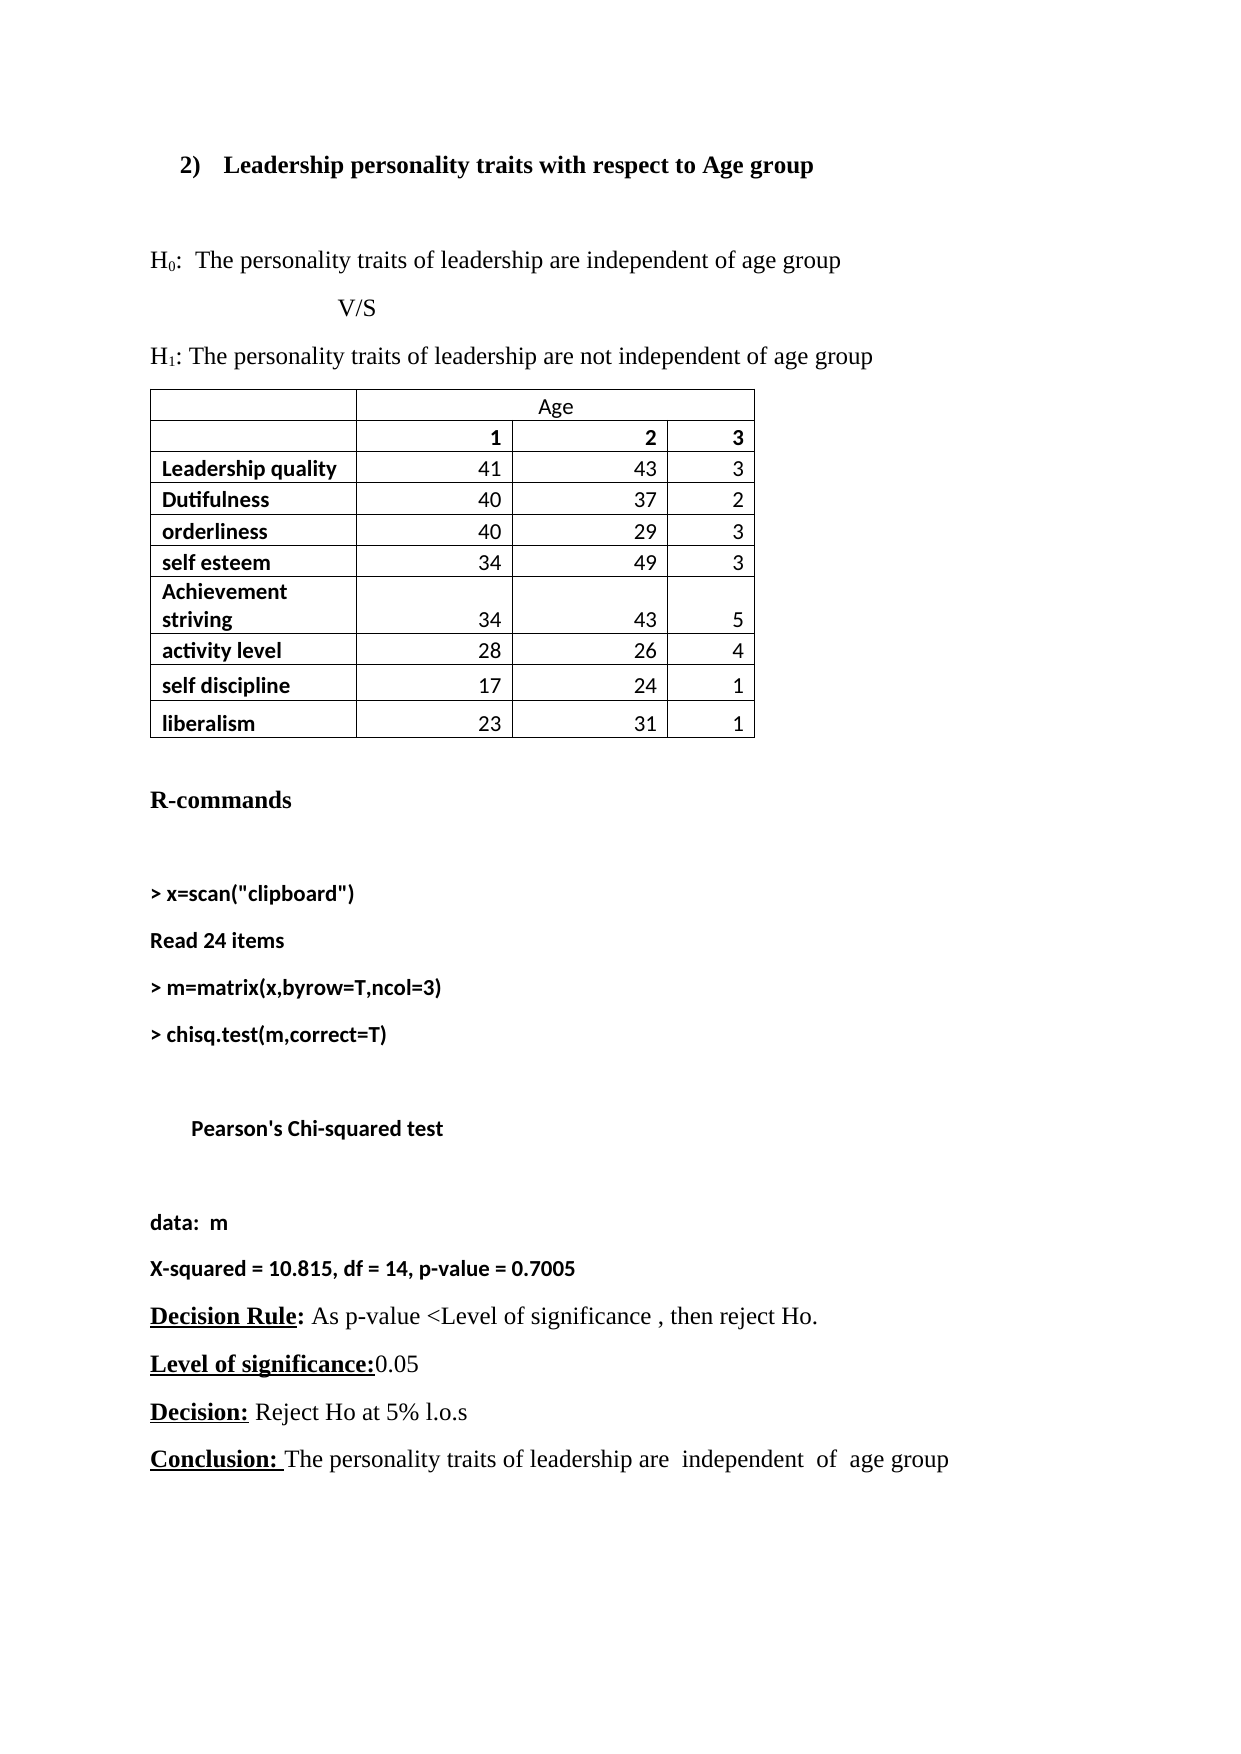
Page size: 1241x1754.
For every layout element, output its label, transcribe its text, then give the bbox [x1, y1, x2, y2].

table_cell 28 [357, 634, 512, 664]
table_cell 26 [513, 634, 667, 664]
table_cell 29 [513, 515, 667, 545]
table_cell 3 [668, 546, 754, 576]
table_cell 17 [357, 665, 512, 699]
table_cell 1 [668, 701, 754, 737]
table_cell orderliness [151, 515, 356, 545]
text > m=matrix(x,byrow=T,ncol=3) [150, 973, 1090, 1001]
text data: m [150, 1208, 1090, 1236]
table_header Age [357, 390, 754, 420]
table_cell 49 [513, 546, 667, 576]
table_cell 31 [513, 701, 667, 737]
list Leadership personality traits with respect to Age group [179, 150, 1090, 179]
table_cell Dutifulness [151, 483, 356, 513]
table_header [151, 390, 356, 420]
text Decision Rule: As p-value <Level of significance , then reject Ho. [150, 1301, 1090, 1330]
text Pearson's Chi-squared test [150, 1114, 1090, 1142]
table_cell self esteem [151, 546, 356, 576]
table_cell 43 [513, 577, 667, 633]
table_cell 24 [513, 665, 667, 699]
table_cell 2 [513, 421, 667, 451]
table_cell 1 [357, 421, 512, 451]
table_cell [151, 421, 356, 451]
table_cell 3 [668, 452, 754, 482]
table_cell Achievement striving [151, 577, 356, 633]
table_cell 37 [513, 483, 667, 513]
table_cell 40 [357, 483, 512, 513]
table_cell 2 [668, 483, 754, 513]
text H1: The personality traits of leadership are not independent of age group [150, 341, 1090, 369]
text R-commands [150, 785, 1090, 814]
text X-squared = 10.815, df = 14, p-value = 0.7005 [150, 1254, 1090, 1283]
text H0: The personality traits of leadership are independent of age group [150, 245, 1090, 274]
table_cell 5 [668, 577, 754, 633]
text Level of significance:0.05 [150, 1349, 1090, 1378]
table_cell liberalism [151, 701, 356, 737]
text Decision: Reject Ho at 5% l.o.s [150, 1397, 1090, 1426]
table_cell Leadership quality [151, 452, 356, 482]
table_cell 34 [357, 546, 512, 576]
text Conclusion: The personality traits of leadership are independent of age group [150, 1444, 1090, 1473]
text > chisq.test(m,correct=T) [150, 1020, 1090, 1048]
table_cell 34 [357, 577, 512, 633]
table_cell 3 [668, 515, 754, 545]
text > x=scan("clipboard") [150, 879, 1090, 908]
text V/S [150, 293, 1090, 322]
text Read 24 items [150, 926, 1090, 954]
table_cell 1 [668, 665, 754, 699]
table_cell 43 [513, 452, 667, 482]
table_cell activity level [151, 634, 356, 664]
table_cell 41 [357, 452, 512, 482]
table_cell 4 [668, 634, 754, 664]
table_cell 3 [668, 421, 754, 451]
table_cell 40 [357, 515, 512, 545]
table_cell 23 [357, 701, 512, 737]
table_cell self discipline [151, 665, 356, 699]
